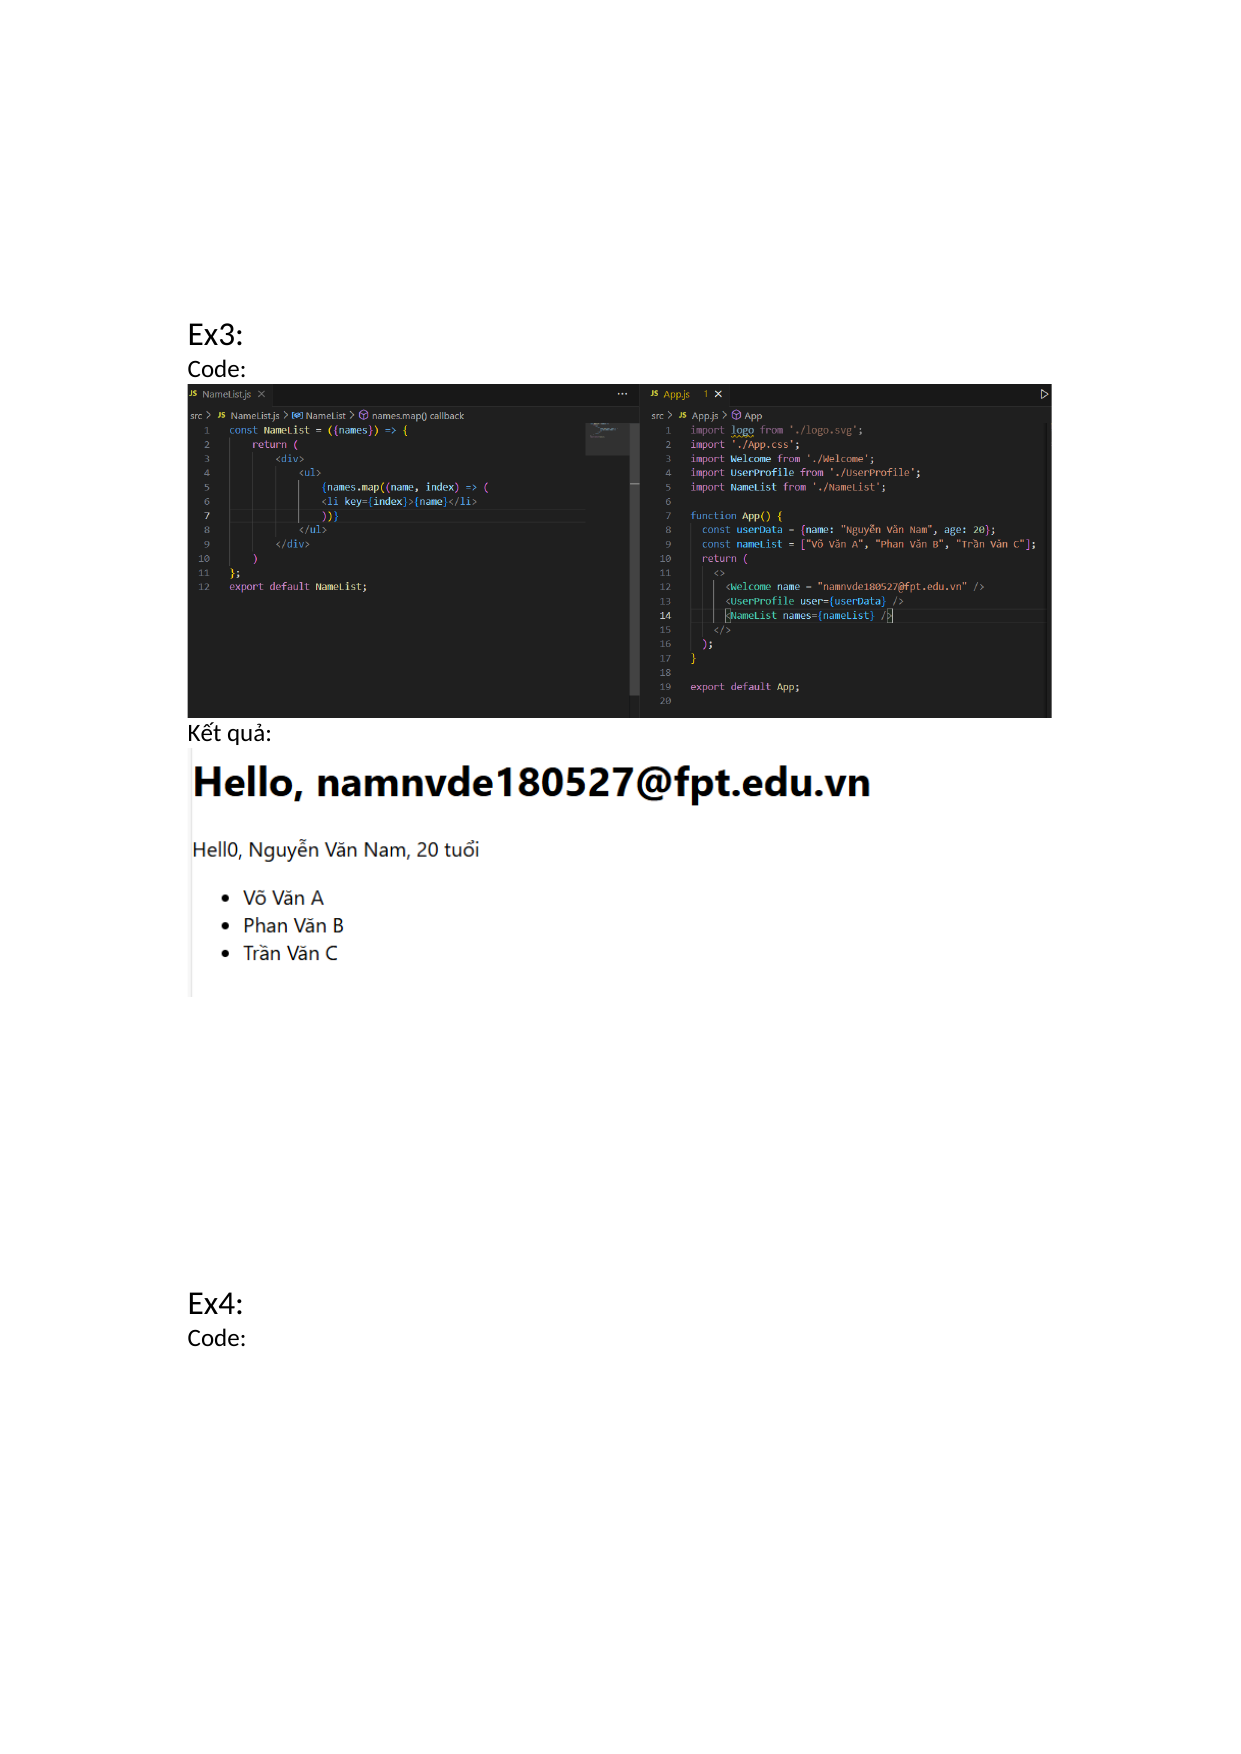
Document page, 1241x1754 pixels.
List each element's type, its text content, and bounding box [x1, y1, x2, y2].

text Ex3: [187, 313, 1053, 354]
picture [187, 384, 1052, 718]
text Code: [187, 354, 1053, 384]
picture [187, 748, 1053, 997]
text Code: [187, 1322, 1053, 1353]
text Kết quả: [187, 717, 1053, 748]
text Ex4: [187, 1282, 1053, 1322]
